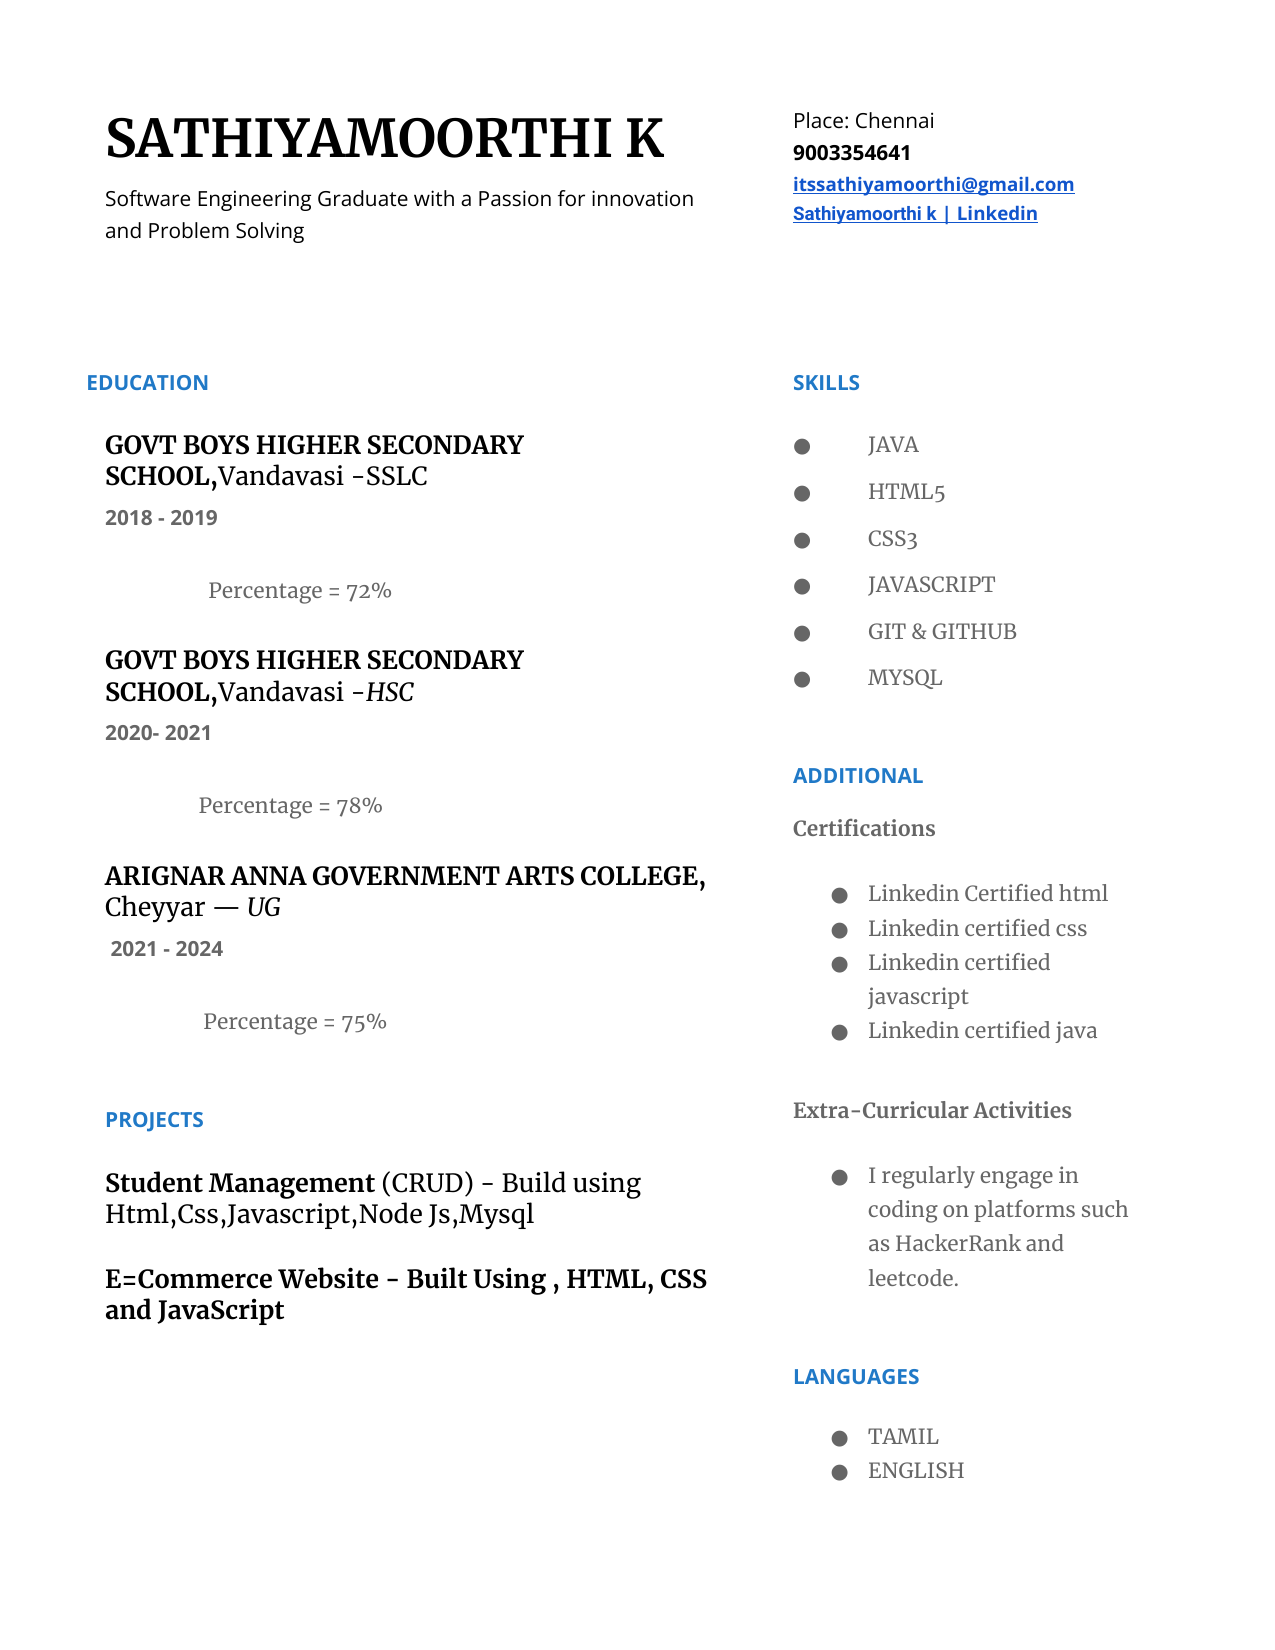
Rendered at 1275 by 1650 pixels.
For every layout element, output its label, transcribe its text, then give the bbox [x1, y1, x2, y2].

table_cell EDUCATION GOVT BOYS HIGHER SECONDARY SCHOOL,Vandavasi -SSLC 2018 - 2019 Percentage = 72% GOVT BOYS HIGHER SECONDARY SCHOOL,Vandavasi -HSC 2020- 2021 Percentage = 78% ARIGNAR ANNA GOVERNMENT ARTS COLLEGE, Cheyyar — UG 2021 - 2024 Percentage = 75% PROJECTS Student Management (CRUD) - Build using Html,Css,Javascript,Node Js,Mysql E=Commerce Website - Built Using , HTML, CSS and JavaScript [90, 290, 778, 1515]
table_header SATHIYAMOORTHI K Software Engineering Graduate with a Passion for innovation and Problem Solving [90, 91, 778, 290]
table_header Place: Chennai 9003354641 itssathiyamoorthi@gmail.com Sathiyamoorthi k | Linkedin [778, 91, 1184, 290]
table_cell SKILLS JAVA HTML5 CSS3 JAVASCRIPT GIT & GITHUB MYSQL ADDITIONAL Certifications Linkedin Certified html Linkedin certified css Linkedin certified javascript Linkedin certified java Extra-Curricular Activities I regularly engage in coding on platforms such as HackerRank and leetcode. LANGUAGES TAMIL ENGLISH [778, 290, 1184, 1515]
